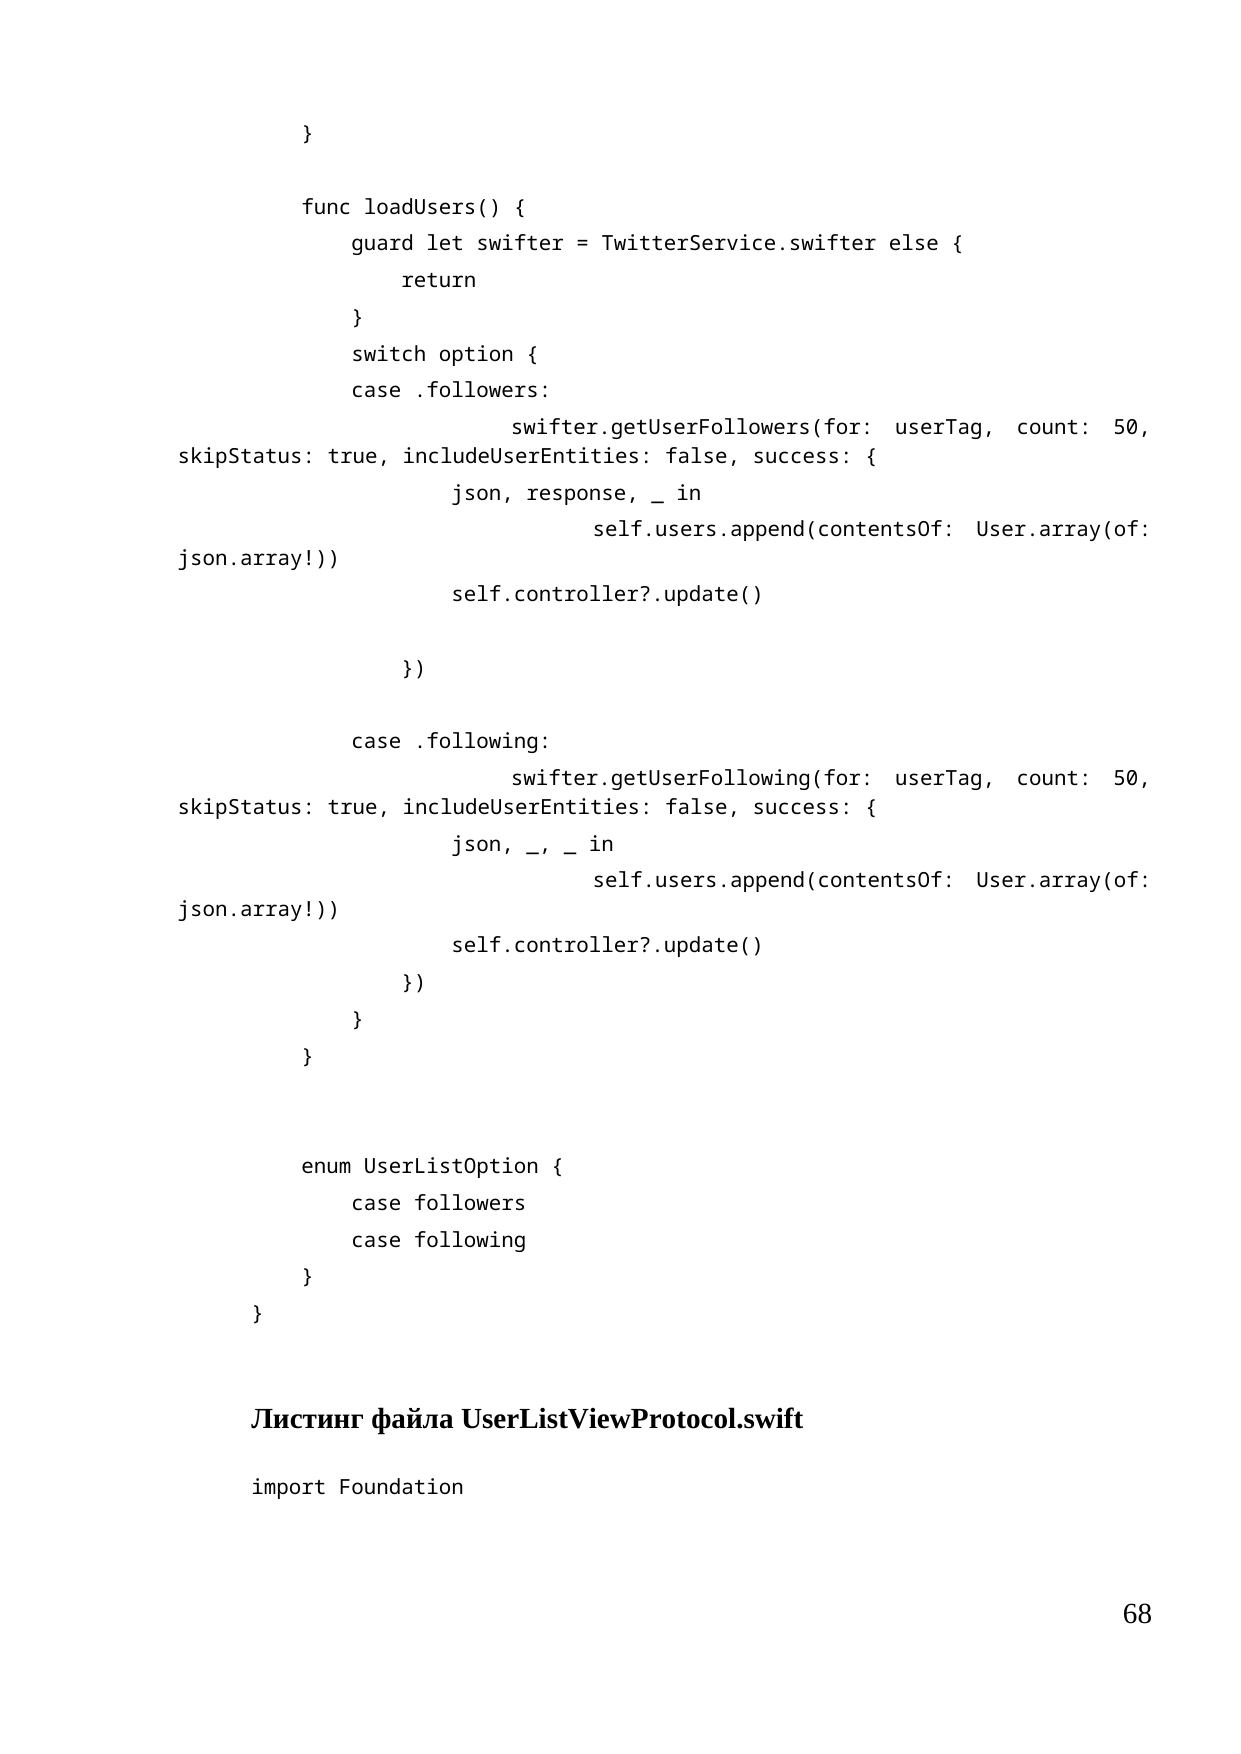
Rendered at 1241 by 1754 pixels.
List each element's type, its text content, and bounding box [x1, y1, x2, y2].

text self.controller?.update() [177, 931, 1152, 959]
text case .following: [177, 727, 1152, 755]
text }) [177, 967, 1152, 996]
text swifter.getUserFollowing(for: userTag, count: 50, skipStatus: true, includeUserEntities: false, success: { [177, 763, 1152, 820]
text self.users.append(contentsOf: User.array(of: json.array!)) [177, 865, 1152, 922]
text Листинг файла UserListViewProtocol.swift [177, 1401, 1152, 1434]
text switch option { [177, 339, 1152, 367]
text swifter.getUserFollowers(for: userTag, count: 50, skipStatus: true, includeUserEntities: false, success: { [177, 412, 1152, 469]
text } [177, 1262, 1152, 1290]
text guard let swifter = TwitterService.swifter else { [177, 228, 1152, 257]
text }) [177, 653, 1152, 682]
text json, response, _ in [177, 478, 1152, 506]
text enum UserListOption { [177, 1151, 1152, 1180]
text } [177, 1041, 1152, 1069]
text case followers [177, 1188, 1152, 1216]
text } [177, 1298, 1152, 1327]
text func loadUsers() { [177, 192, 1152, 220]
text case .followers: [177, 376, 1152, 404]
text self.controller?.update() [177, 579, 1152, 608]
text } [177, 1004, 1152, 1033]
text json, _, _ in [177, 829, 1152, 857]
text self.users.append(contentsOf: User.array(of: json.array!)) [177, 514, 1152, 571]
text } [177, 118, 1152, 147]
text import Foundation [177, 1472, 1152, 1501]
text return [177, 265, 1152, 294]
text case following [177, 1225, 1152, 1253]
text } [177, 302, 1152, 331]
